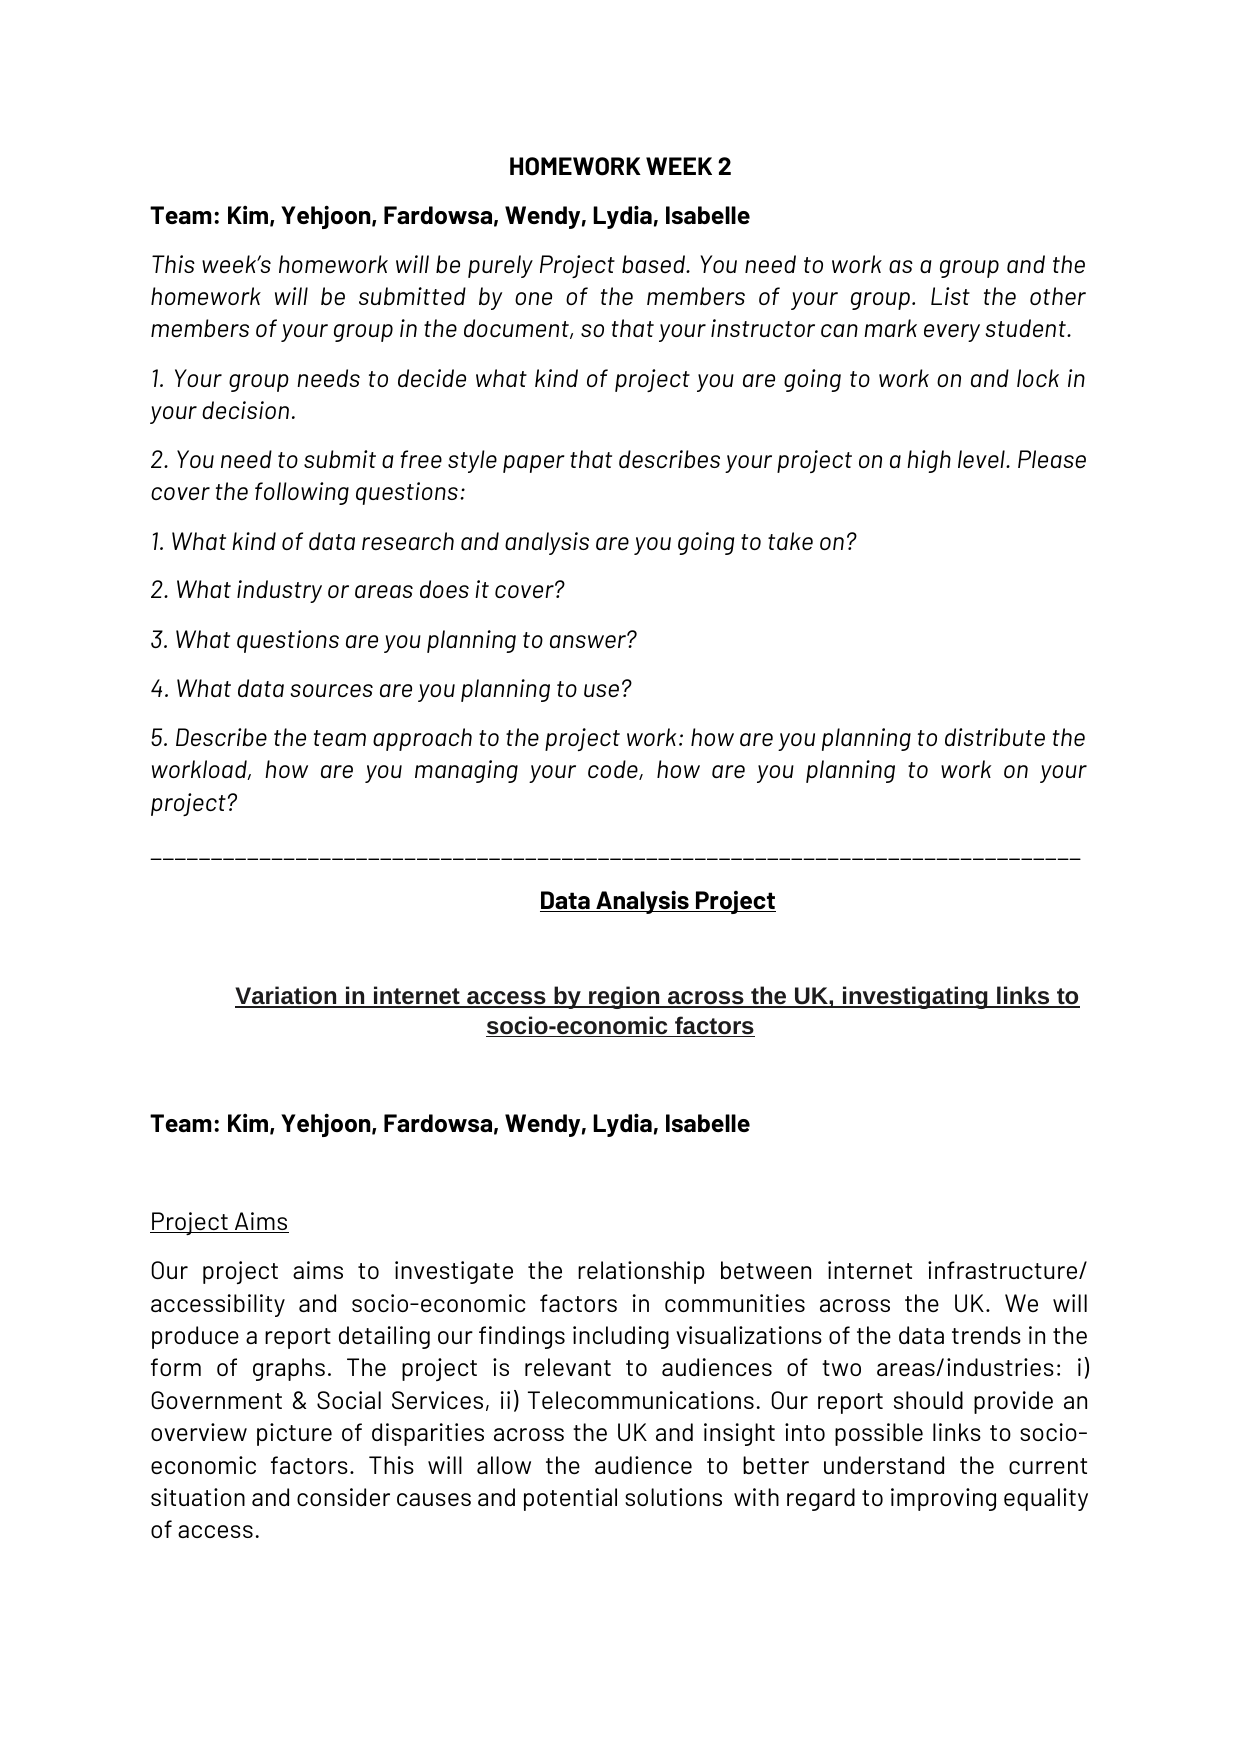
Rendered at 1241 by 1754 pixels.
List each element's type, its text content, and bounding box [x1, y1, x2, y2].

text 2. What industry or areas does it cover? [150, 574, 1090, 604]
text Team: Kim, Yehjoon, Fardowsa, Wendy, Lydia, Isabelle [150, 1107, 1090, 1137]
text 5. Describe the team approach to the project work: how are you planning to distribute the workload, how are you managing your code, how are you planning to work on your project? [150, 721, 1090, 816]
text 1. What kind of data research and analysis are you going to take on? [150, 525, 1090, 555]
text 2. You need to submit a free style paper that describes your project on a high level. Please cover the following questions: [150, 443, 1090, 506]
text Variation in internet access by region across the UK, investigating links to socio-economic factors [150, 982, 1090, 1039]
text 1. Your group needs to decide what kind of project you are going to work on and lock in your decision. [150, 362, 1090, 424]
text Data Analysis Project [150, 884, 1090, 914]
text _____________________________________________________________________________ [150, 835, 1090, 865]
text Project Aims [150, 1206, 1090, 1236]
text Team: Kim, Yehjoon, Fardowsa, Wendy, Lydia, Isabelle [150, 199, 1090, 229]
text Our project aims to investigate the relationship between internet infrastructure/ accessibility and socio-economic factors in communities across the UK. We will produce a report detailing our findings including visualizations of the data trends in the form of graphs. The project is relevant to audiences of two areas/industries: i) Government & Social Services, ii) Telecommunications. Our report should provide an overview picture of disparities across the UK and insight into possible links to socio-economic factors. This will allow the audience to better understand the current situation and consider causes and potential solutions with regard to improving equality of access. [150, 1255, 1090, 1544]
text 3. What questions are you planning to answer? [150, 623, 1090, 653]
text 4. What data sources are you planning to use? [150, 672, 1090, 702]
text This week’s homework will be purely Project based. You need to work as a group and the homework will be submitted by one of the members of your group. List the other members of your group in the document, so that your instructor can mark every student. [150, 248, 1090, 343]
text HOMEWORK WEEK 2 [150, 150, 1090, 180]
